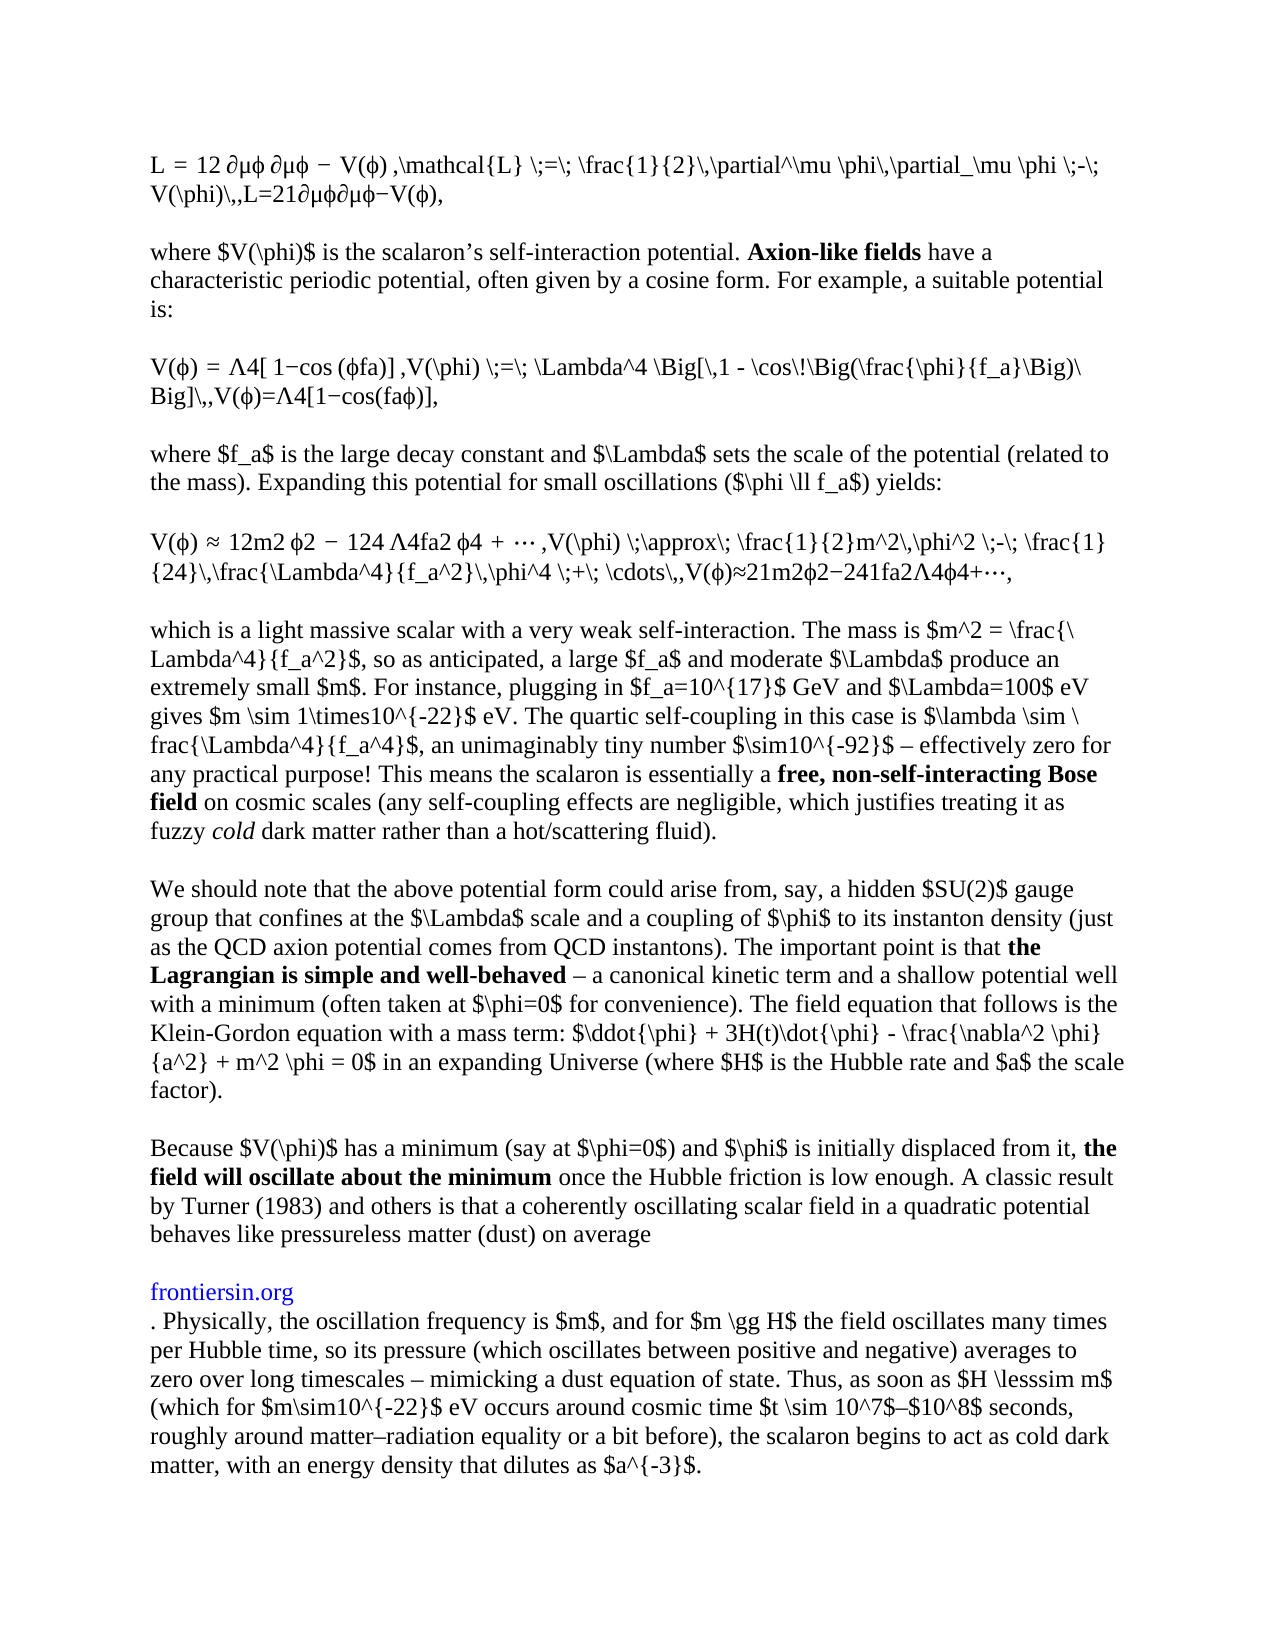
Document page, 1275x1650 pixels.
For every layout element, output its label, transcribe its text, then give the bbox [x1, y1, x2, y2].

text where $f_a$ is the large decay constant and $\Lambda$ sets the scale of the potential (related to the mass). Expanding this potential for small oscillations ($\phi \ll f_a$) yields: [150, 439, 1125, 496]
text where $V(\phi)$ is the scalaron’s self-interaction potential. Axion-like fields have a characteristic periodic potential, often given by a cosine form. For example, a suitable potential is: [150, 237, 1125, 323]
text Because $V(\phi)$ has a minimum (say at $\phi=0$) and $\phi$ is initially displaced from it, the field will oscillate about the minimum once the Hubble friction is low enough. A classic result by Turner (1983) and others is that a coherently oscillating scalar field in a quadratic potential behaves like pressureless matter (dust) on average​ [150, 1133, 1125, 1248]
text which is a light massive scalar with a very weak self-interaction. The mass is $m^2 = \frac{\Lambda^4}{f_a^2}$, so as anticipated, a large $f_a$ and moderate $\Lambda$ produce an extremely small $m$. For instance, plugging in $f_a=10^{17}$ GeV and $\Lambda=100$ eV gives $m \sim 1\times10^{-22}$ eV. The quartic self-coupling in this case is $\lambda \sim \frac{\Lambda^4}{f_a^4}$, an unimaginably tiny number $\sim10^{-92}$ – effectively zero for any practical purpose! This means the scalaron is essentially a free, non-self-interacting Bose field on cosmic scales (any self-coupling effects are negligible, which justifies treating it as fuzzy cold dark matter rather than a hot/scattering fluid). [150, 615, 1125, 845]
text L = 12 ∂μϕ ∂μϕ − V(ϕ) ,\mathcal{L} \;=\; \frac{1}{2}\,\partial^\mu \phi\,\partial_\mu \phi \;-\; V(\phi)\,,L=21​∂μϕ∂μ​ϕ−V(ϕ), [150, 150, 1125, 207]
text V(ϕ) ≈ 12m2 ϕ2 − 124 Λ4fa2 ϕ4 + ⋯ ,V(\phi) \;\approx\; \frac{1}{2}m^2\,\phi^2 \;-\; \frac{1}{24}\,\frac{\Lambda^4}{f_a^2}\,\phi^4 \;+\; \cdots\,,V(ϕ)≈21​m2ϕ2−241​fa2​Λ4​ϕ4+⋯, [150, 525, 1125, 586]
text . Physically, the oscillation frequency is $m$, and for $m \gg H$ the field oscillates many times per Hubble time, so its pressure (which oscillates between positive and negative) averages to zero over long timescales – mimicking a dust equation of state. Thus, as soon as $H \lesssim m$ (which for $m\sim10^{-22}$ eV occurs around cosmic time $t \sim 10^7$–$10^8$ seconds, roughly around matter–radiation equality or a bit before), the scalaron begins to act as cold dark matter, with an energy density that dilutes as $a^{-3}$. [150, 1306, 1125, 1479]
text V(ϕ) = Λ4[ 1−cos⁡ ⁣(ϕfa)] ,V(\phi) \;=\; \Lambda^4 \Big[\,1 - \cos\!\Big(\frac{\phi}{f_a}\Big)\Big]\,,V(ϕ)=Λ4[1−cos(fa​ϕ​)], [150, 352, 1125, 409]
text We should note that the above potential form could arise from, say, a hidden $SU(2)$ gauge group that confines at the $\Lambda$ scale and a coupling of $\phi$ to its instanton density (just as the QCD axion potential comes from QCD instantons). The important point is that the Lagrangian is simple and well-behaved – a canonical kinetic term and a shallow potential well with a minimum (often taken at $\phi=0$ for convenience). The field equation that follows is the Klein-Gordon equation with a mass term: $\ddot{\phi} + 3H(t)\dot{\phi} - \frac{\nabla^2 \phi}{a^2} + m^2 \phi = 0$ in an expanding Universe (where $H$ is the Hubble rate and $a$ the scale factor). [150, 874, 1125, 1104]
text frontiersin.org [150, 1277, 1125, 1306]
